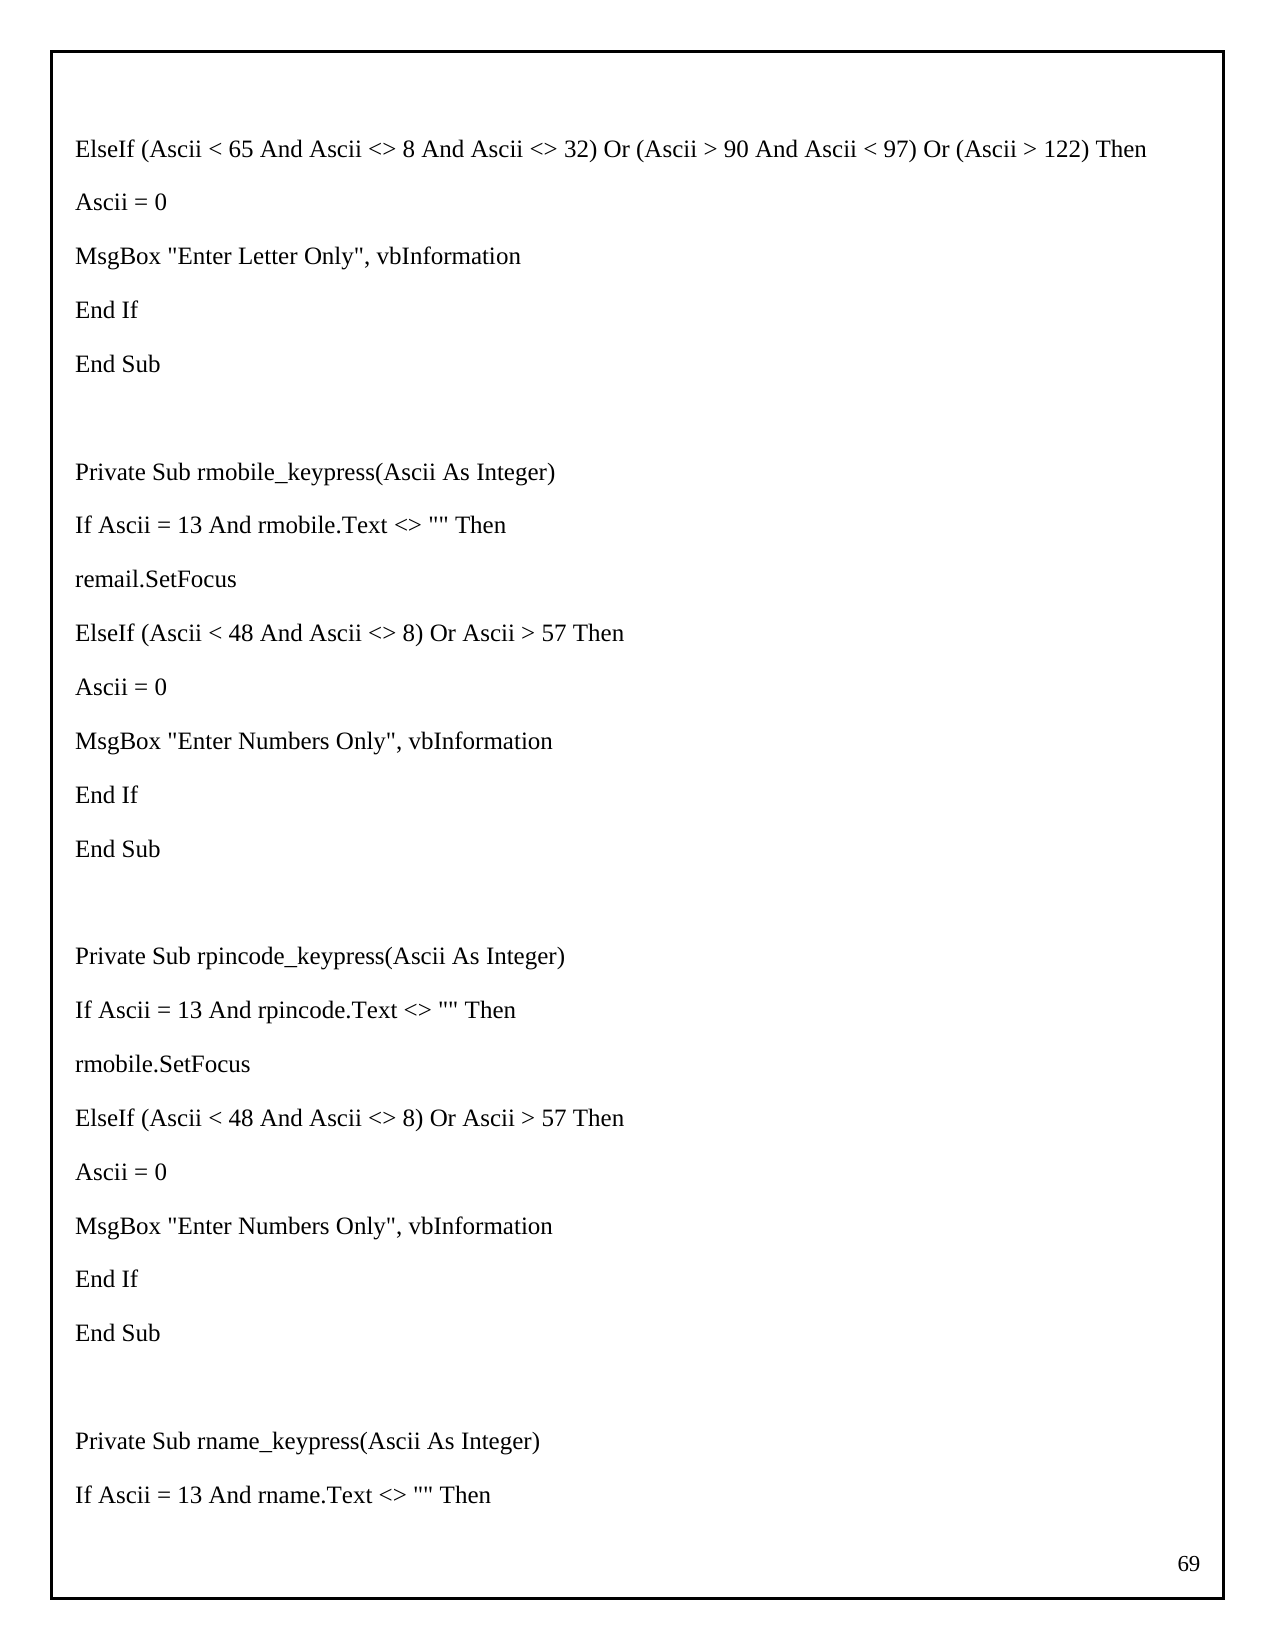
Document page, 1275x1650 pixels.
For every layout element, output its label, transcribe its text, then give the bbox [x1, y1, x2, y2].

text MsgBox "Enter Numbers Only", vbInformation [75, 1211, 1200, 1239]
text ElseIf (Ascii < 48 And Ascii <> 8) Or Ascii > 57 Then [75, 1103, 1200, 1132]
text Ascii = 0 [75, 1157, 1200, 1186]
text remail.SetFocus [75, 564, 1200, 593]
text End If [75, 780, 1200, 809]
text Ascii = 0 [75, 187, 1200, 216]
text End Sub [75, 1318, 1200, 1347]
text If Ascii = 13 And rpincode.Text <> "" Then [75, 995, 1200, 1024]
text End Sub [75, 349, 1200, 378]
text End If [75, 1264, 1200, 1293]
text MsgBox "Enter Letter Only", vbInformation [75, 241, 1200, 270]
text If Ascii = 13 And rmobile.Text <> "" Then [75, 511, 1200, 539]
text Private Sub rmobile_keypress(Ascii As Integer) [75, 457, 1200, 486]
text rmobile.SetFocus [75, 1049, 1200, 1078]
text ElseIf (Ascii < 65 And Ascii <> 8 And Ascii <> 32) Or (Ascii > 90 And Ascii < 97) Or (Ascii > 122) Then [75, 134, 1200, 162]
text Ascii = 0 [75, 672, 1200, 701]
text ElseIf (Ascii < 48 And Ascii <> 8) Or Ascii > 57 Then [75, 618, 1200, 647]
text End If [75, 295, 1200, 324]
text If Ascii = 13 And rname.Text <> "" Then [75, 1480, 1200, 1509]
text MsgBox "Enter Numbers Only", vbInformation [75, 726, 1200, 755]
text End Sub [75, 834, 1200, 862]
text Private Sub rpincode_keypress(Ascii As Integer) [75, 941, 1200, 970]
text Private Sub rname_keypress(Ascii As Integer) [75, 1426, 1200, 1455]
